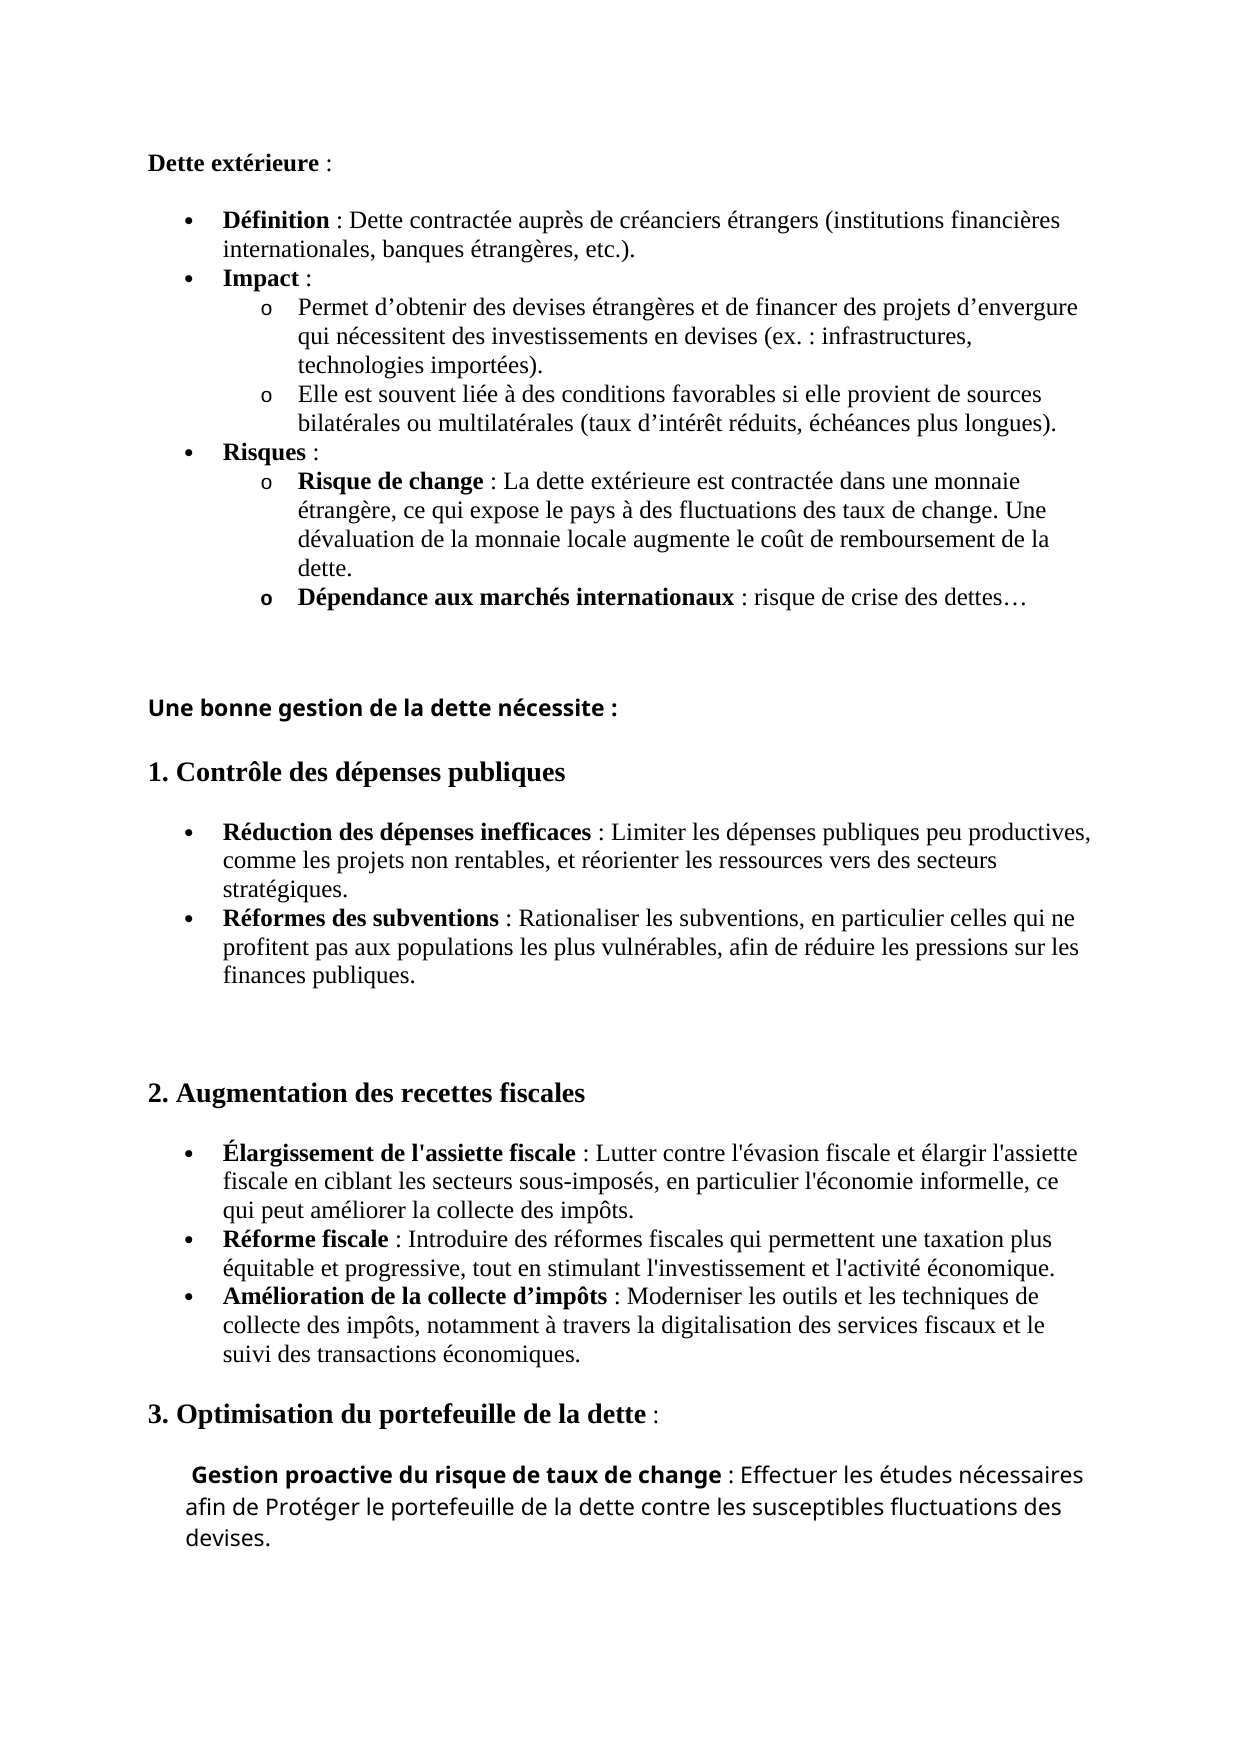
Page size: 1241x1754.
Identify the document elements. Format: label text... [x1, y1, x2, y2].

list Réforme fiscale : Introduire des réformes fiscales qui permettent une taxation plus équitable et progressive, tout en stimulant l'investissement et l'activité économique. [185, 1224, 1093, 1281]
text 3. Optimisation du portefeuille de la dette : [148, 1397, 1093, 1430]
list Risque de change : La dette extérieure est contractée dans une monnaie étrangère, ce qui expose le pays à des fluctuations des taux de change. Une dévaluation de la monnaie locale augmente le coût de remboursement de la dette. [260, 466, 1093, 582]
text Dette extérieure : [148, 148, 1093, 176]
list Risques : [185, 437, 1093, 466]
list Elle est souvent liée à des conditions favorables si elle provient de sources bilatérales ou multilatérales (taux d’intérêt réduits, échéances plus longues). [260, 379, 1093, 437]
list Permet d’obtenir des devises étrangères et de financer des projets d’envergure qui nécessitent des investissements en devises (ex. : infrastructures, technologies importées). [260, 292, 1093, 379]
list Définition : Dette contractée auprès de créanciers étrangers (institutions financières internationales, banques étrangères, etc.). [185, 206, 1093, 263]
text Gestion proactive du risque de taux de change : Effectuer les études nécessaires afin de Protéger le portefeuille de la dette contre les susceptibles fluctuations des devises. [185, 1459, 1093, 1553]
list Réformes des subventions : Rationaliser les subventions, en particulier celles qui ne profitent pas aux populations les plus vulnérables, afin de réduire les pressions sur les finances publiques. [185, 903, 1093, 989]
text Une bonne gestion de la dette nécessite : [148, 692, 1093, 723]
list Réduction des dépenses inefficaces : Limiter les dépenses publiques peu productives, comme les projets non rentables, et réorienter les ressources vers des secteurs stratégiques. [185, 817, 1093, 903]
text 1. Contrôle des dépenses publiques [148, 755, 1093, 787]
list Dépendance aux marchés internationaux : risque de crise des dettes… [260, 582, 1093, 611]
list Amélioration de la collecte d’impôts : Moderniser les outils et les techniques de collecte des impôts, notamment à travers la digitalisation des services fiscaux et le suivi des transactions économiques. [185, 1281, 1093, 1368]
text 2. Augmentation des recettes fiscales [148, 1076, 1093, 1108]
list Impact : [185, 263, 1093, 292]
list Élargissement de l'assiette fiscale : Lutter contre l'évasion fiscale et élargir l'assiette fiscale en ciblant les secteurs sous-imposés, en particulier l'économie informelle, ce qui peut améliorer la collecte des impôts. [185, 1138, 1093, 1224]
